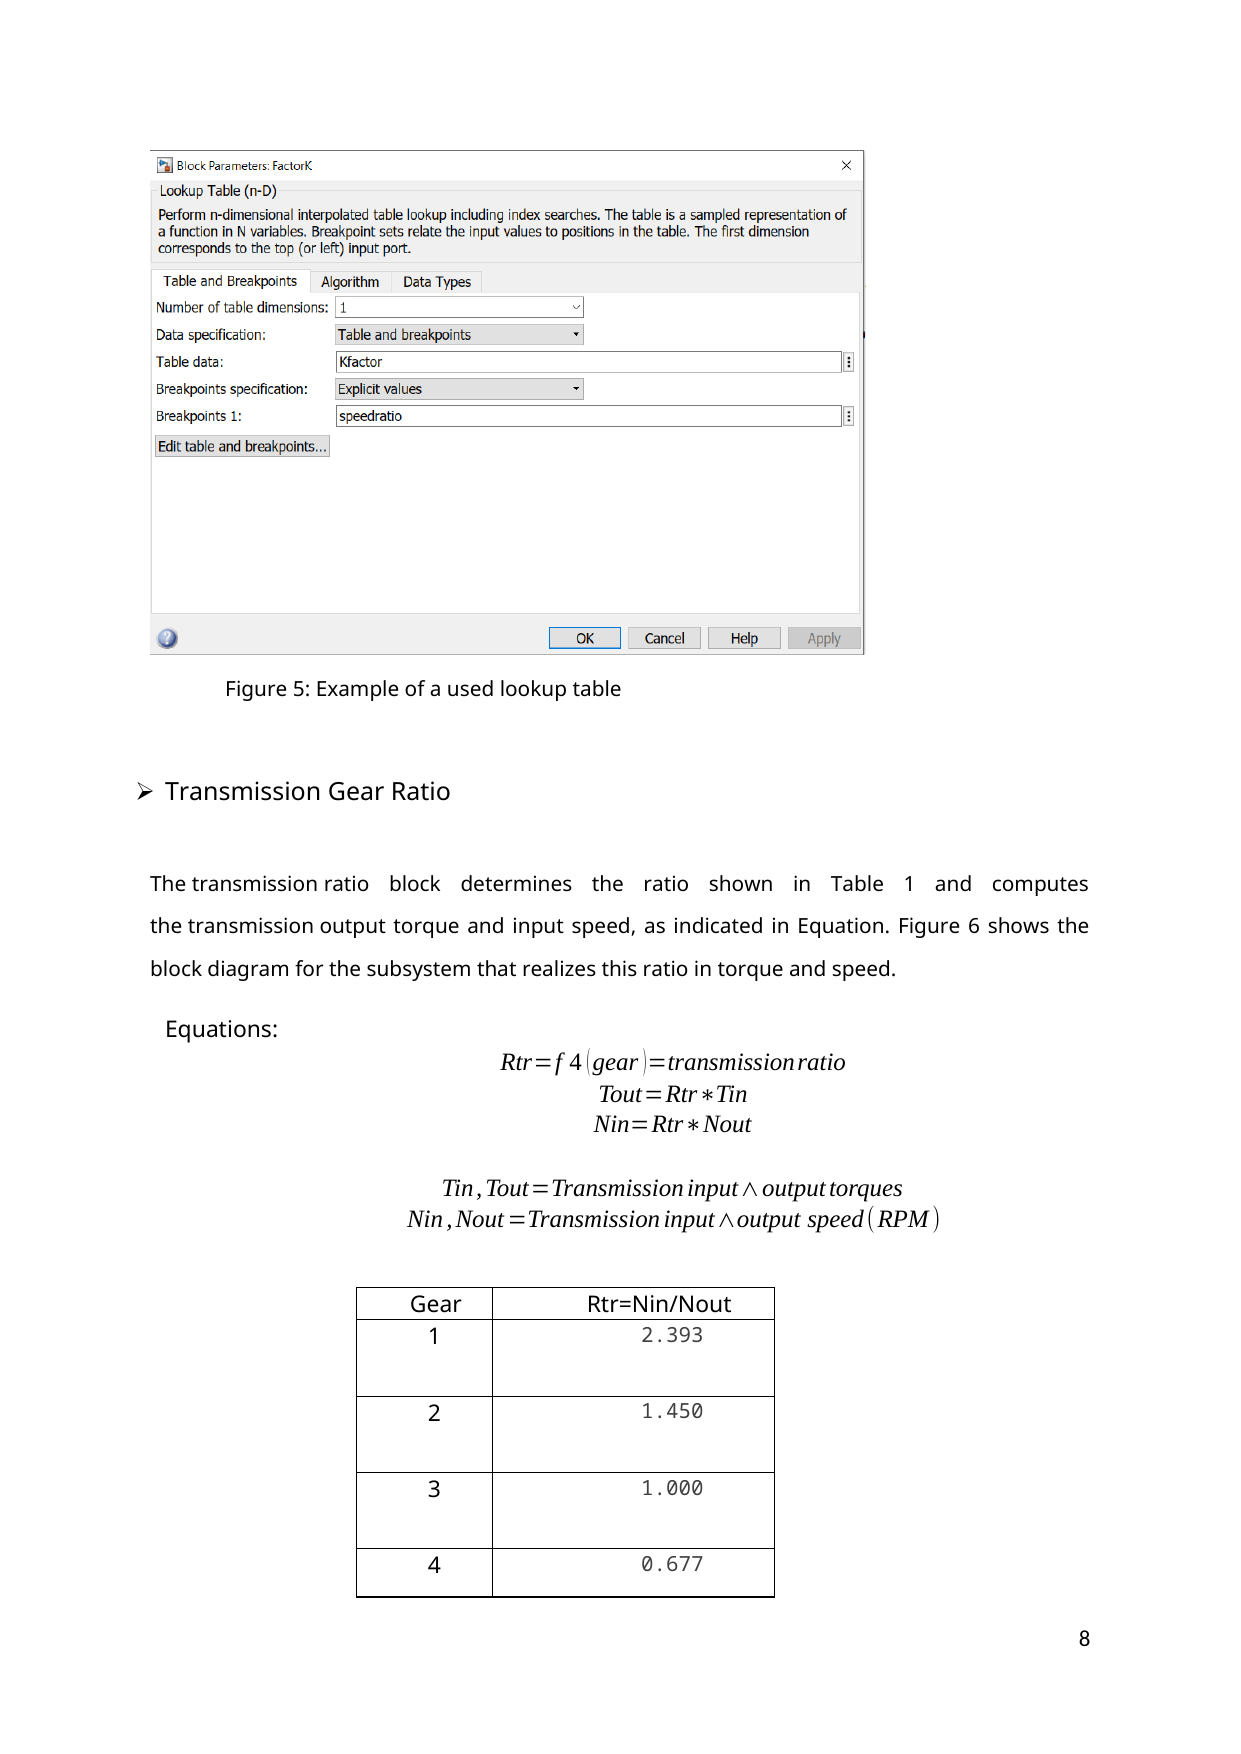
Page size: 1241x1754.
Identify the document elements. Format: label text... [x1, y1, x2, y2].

table_cell 4 [357, 1549, 492, 1596]
table_header Gear [357, 1288, 492, 1319]
text The transmission ratio block determines the ratio shown in Table 1 and computes the transmission output torque and input speed, as indicated in Equation. Figure 6 shows the block diagram for the subsystem that realizes this ratio in torque and speed. [150, 869, 1090, 912]
table_cell 1.450 [493, 1397, 774, 1472]
subtitle Transmission Gear Ratio [135, 773, 1090, 808]
picture [150, 150, 866, 655]
text Figure 5: Example of a used lookup table [150, 674, 1090, 702]
table_header Rtr=Nin/Nout [493, 1288, 774, 1319]
list Equations: [165, 1013, 1090, 1045]
table_cell 1 [357, 1320, 492, 1396]
table_cell 0.677 [493, 1549, 774, 1596]
table_cell 2 [357, 1397, 492, 1472]
table_cell 3 [357, 1473, 492, 1548]
table_cell 1.000 [493, 1473, 774, 1548]
table_cell 2.393 [493, 1320, 774, 1396]
text The transmission ratio block determines the ratio shown in Table 1 and computes the transmission output torque and input speed, as indicated in Equation. Figure 6 shows the block diagram for the subsystem that realizes this ratio in torque and speed. [150, 940, 1090, 983]
